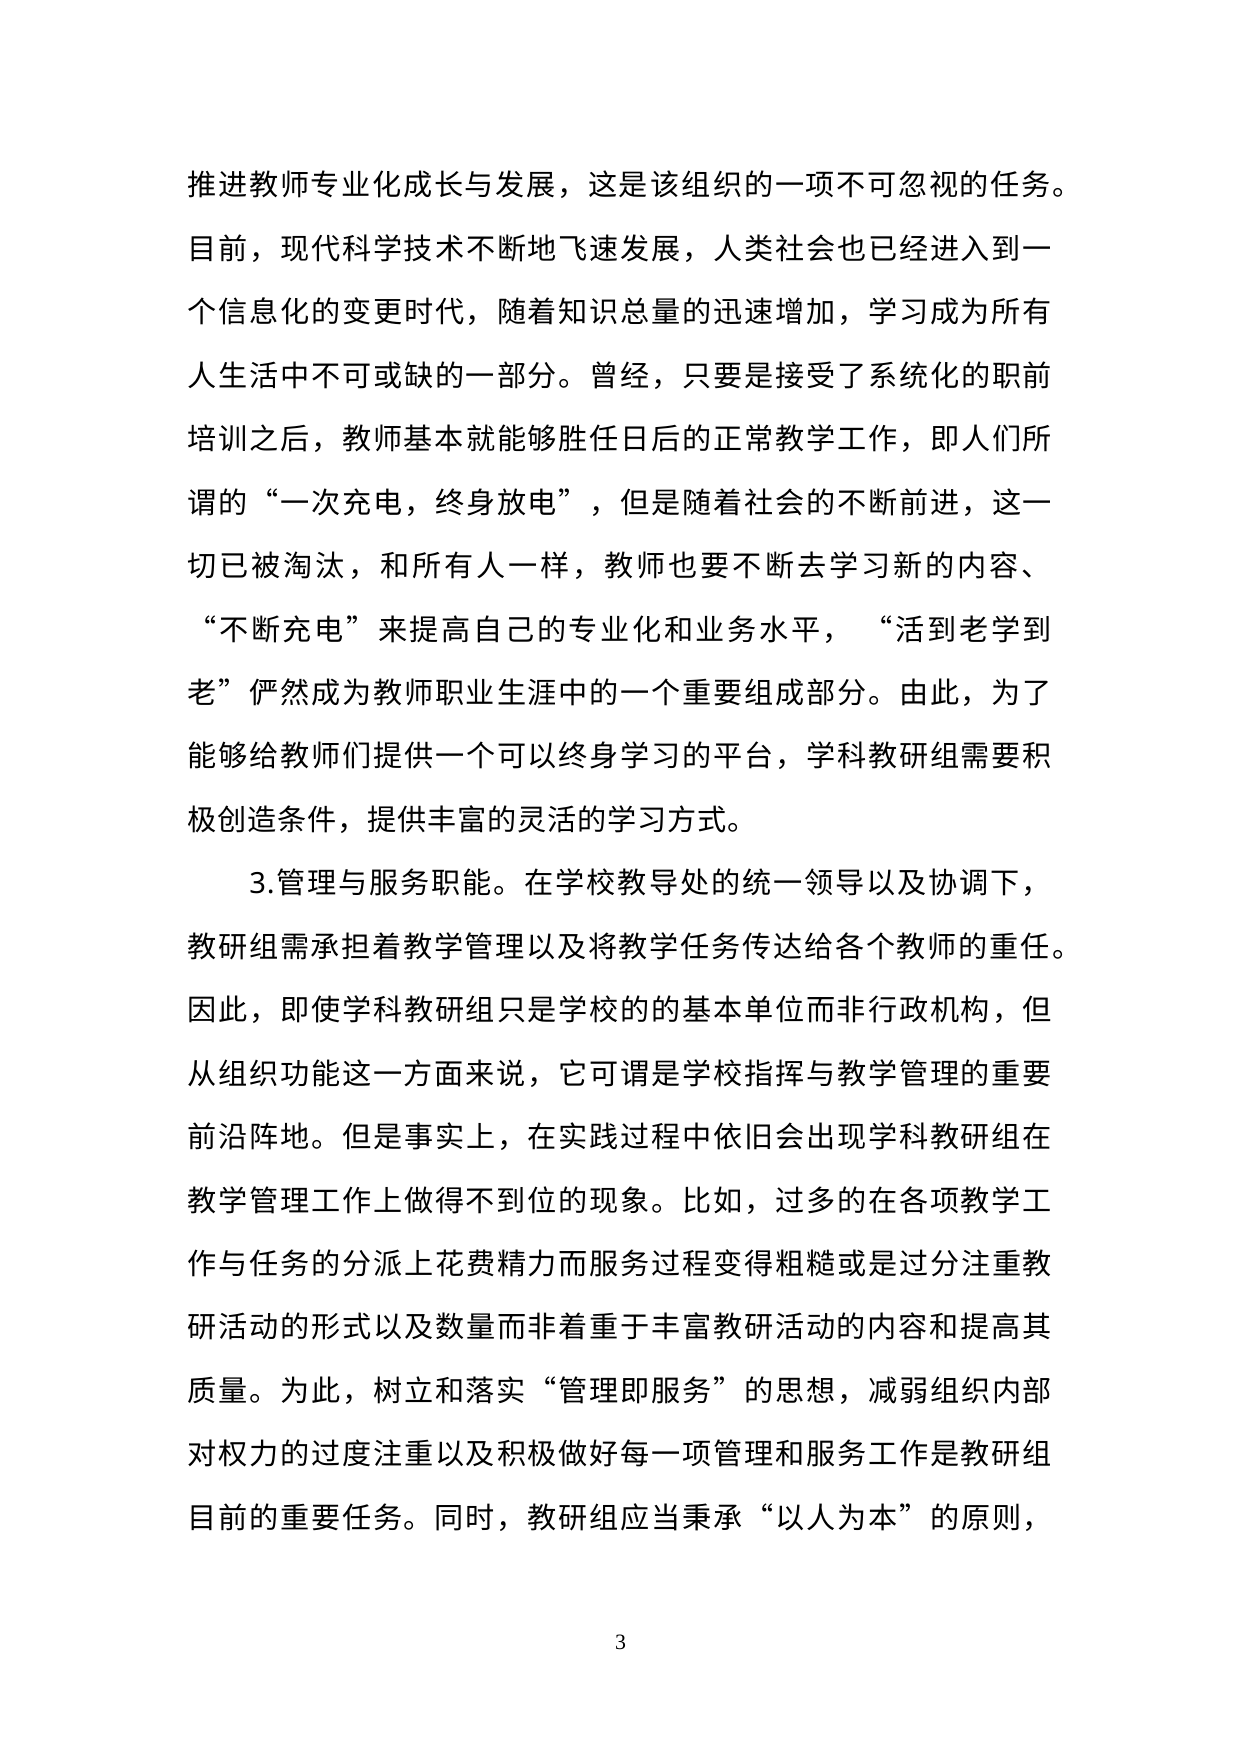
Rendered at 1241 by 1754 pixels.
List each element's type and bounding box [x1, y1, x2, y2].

text [187, 860, 1053, 1537]
text [187, 162, 1053, 839]
